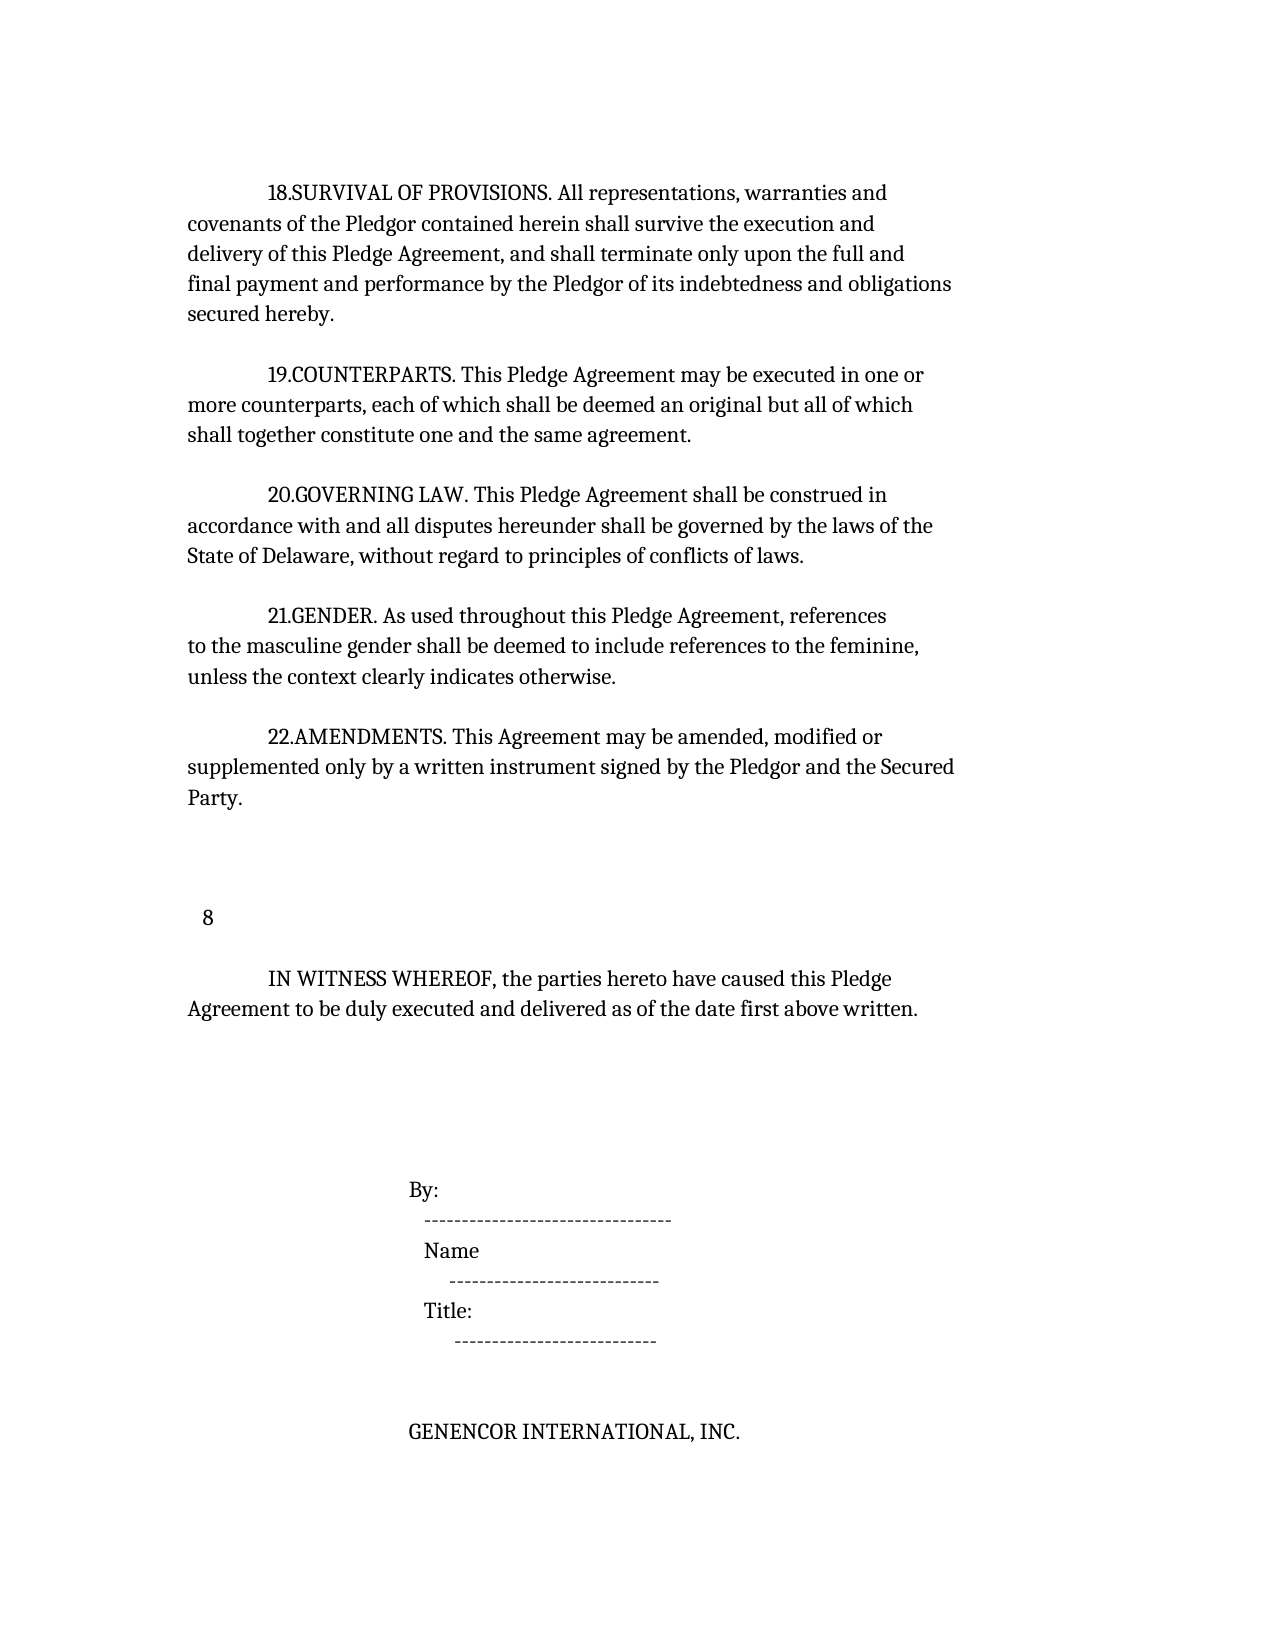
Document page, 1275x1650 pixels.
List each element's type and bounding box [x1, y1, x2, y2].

text [187, 150, 1087, 1475]
